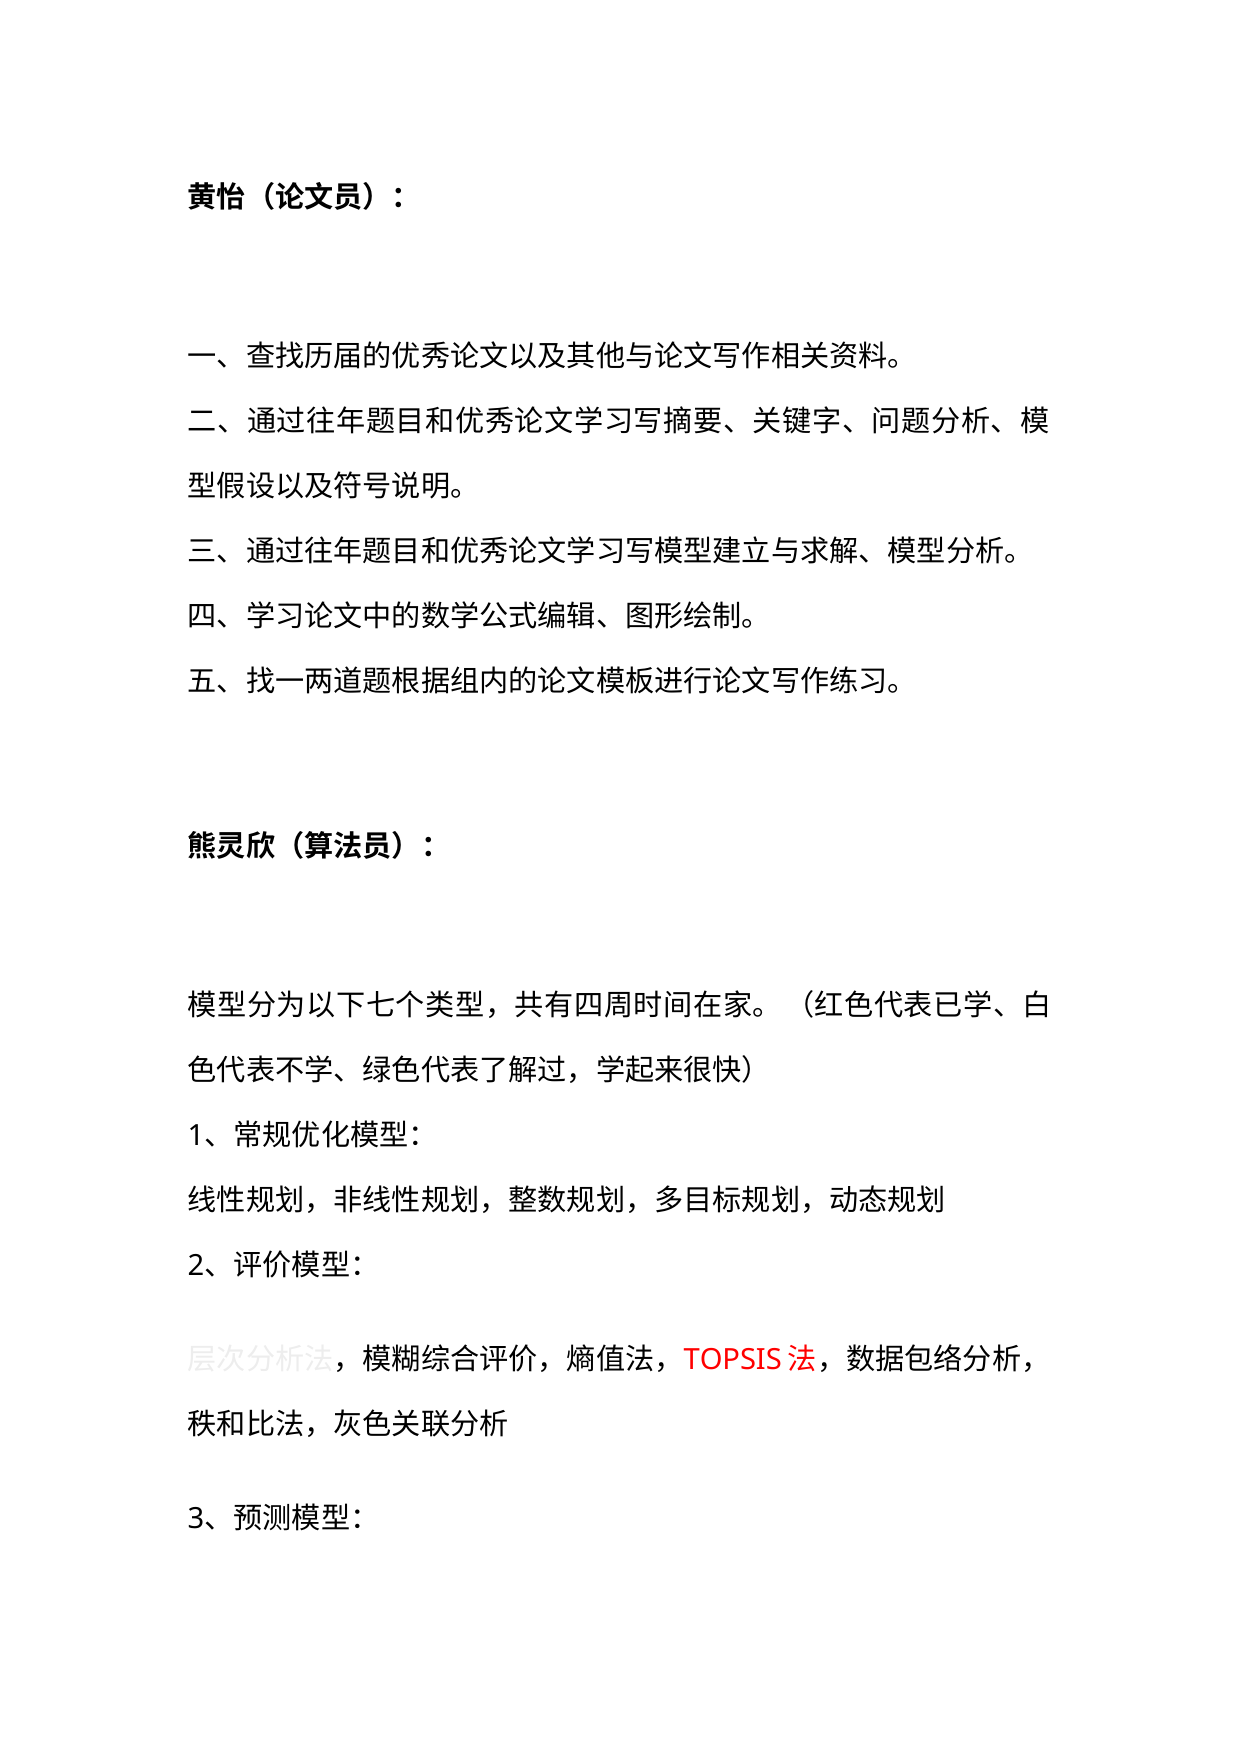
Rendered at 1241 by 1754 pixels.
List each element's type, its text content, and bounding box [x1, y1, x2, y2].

text 2、评价模型： [187, 1230, 1053, 1295]
subtitle 黄怡（论文员）： [187, 162, 1053, 227]
text 模型分为以下七个类型，共有四周时间在家。（红色代表已学、白色代表不学、绿色代表了解过，学起来很快） [187, 970, 1053, 1100]
text 3、预测模型： [187, 1484, 1053, 1549]
subtitle 熊灵欣（算法员）： [187, 811, 1053, 876]
text 线性规划，非线性规划，整数规划，多目标规划，动态规划 [187, 1165, 1053, 1230]
text 层次分析法，模糊综合评价，熵值法，TOPSIS法，数据包络分析，秩和比法，灰色关联分析 [187, 1324, 1053, 1454]
text 一、查找历届的优秀论文以及其他与论文写作相关资料。 [187, 321, 1053, 386]
text 二、通过往年题目和优秀论文学习写摘要、关键字、问题分析、模型假设以及符号说明。 [187, 386, 1053, 516]
text 1、常规优化模型： [187, 1100, 1053, 1165]
text 五、找一两道题根据组内的论文模板进行论文写作练习。 [187, 646, 1053, 711]
text 三、通过往年题目和优秀论文学习写模型建立与求解、模型分析。 [187, 516, 1053, 581]
text 四、学习论文中的数学公式编辑、图形绘制。 [187, 581, 1053, 646]
